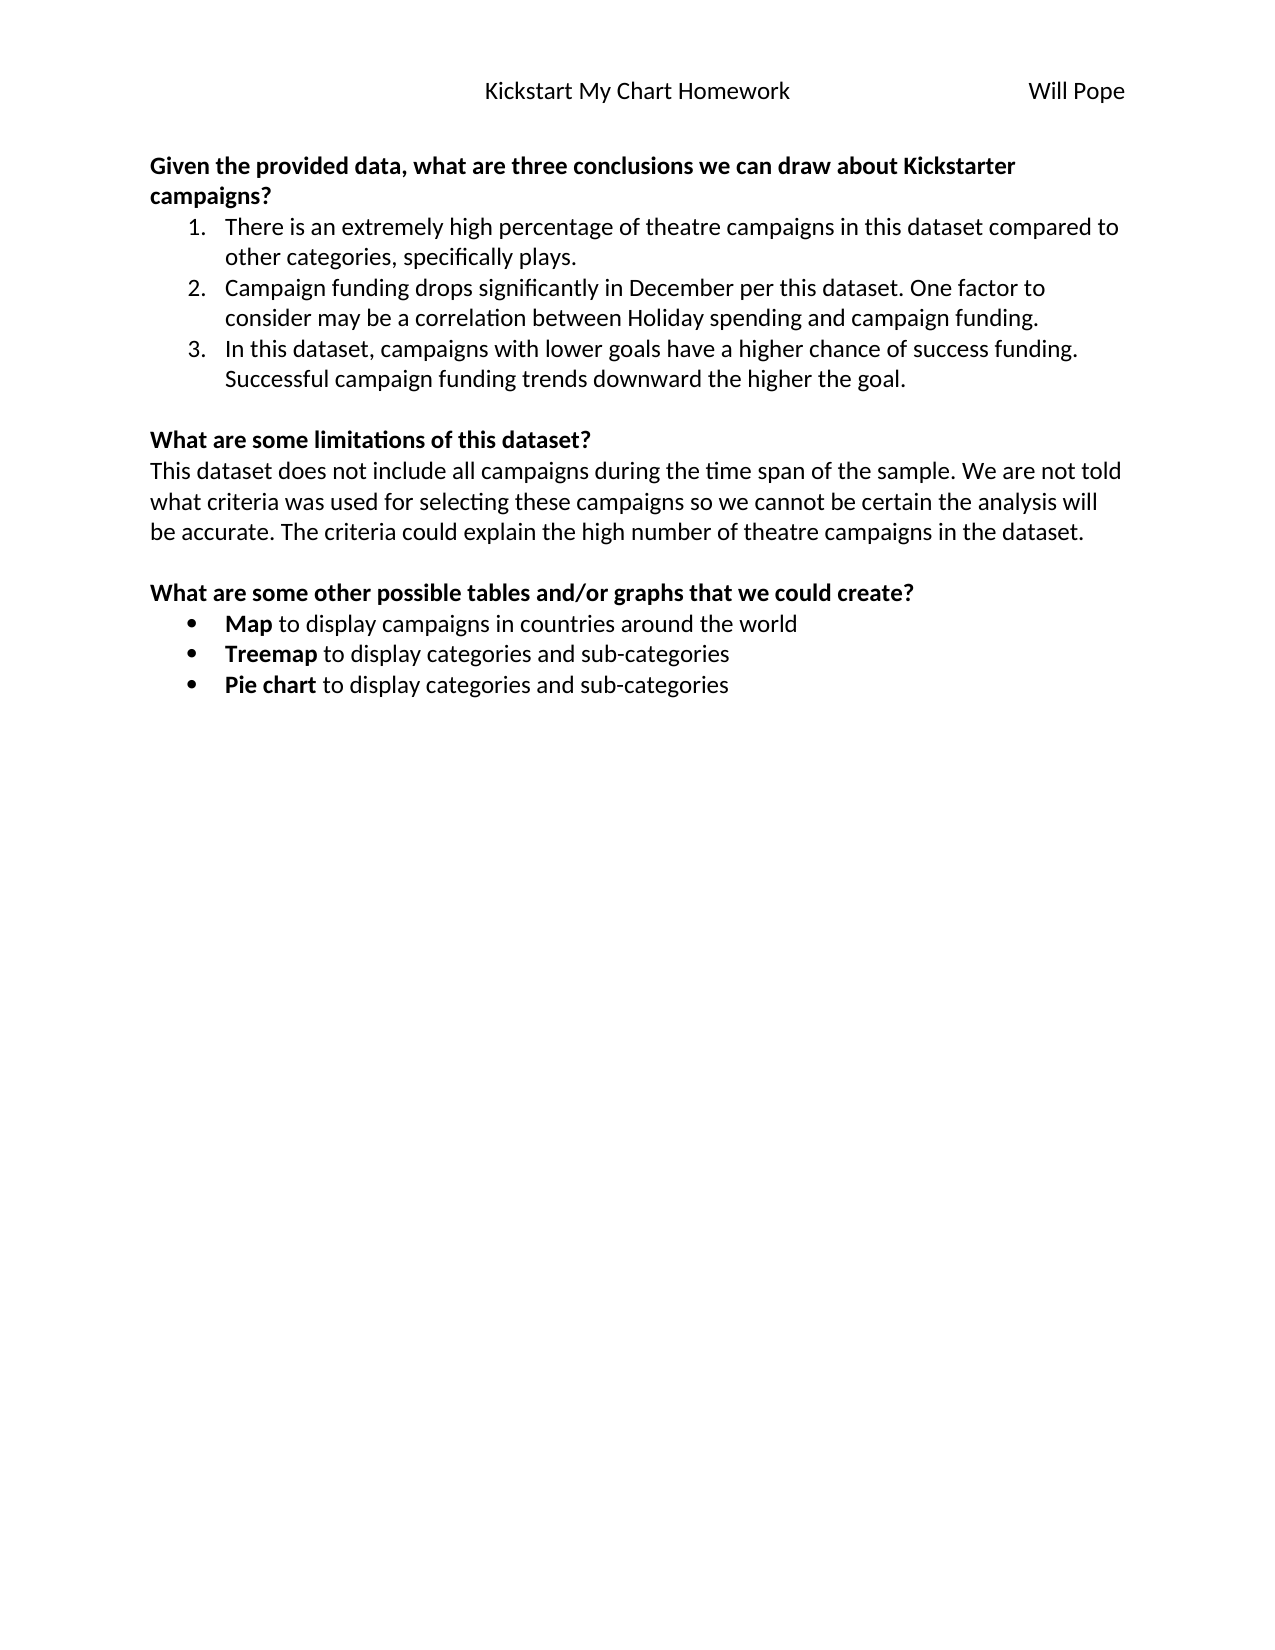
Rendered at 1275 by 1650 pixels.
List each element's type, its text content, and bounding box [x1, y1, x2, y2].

list Map to display campaigns in countries around the world [187, 608, 1125, 638]
list Treemap to display categories and sub-categories [187, 638, 1125, 669]
list Pie chart to display categories and sub-categories [187, 669, 1125, 699]
text This dataset does not include all campaigns during the time span of the sample. We are not told what criteria was used for selecting these campaigns so we cannot be certain the analysis will be accurate. The criteria could explain the high number of theatre campaigns in the dataset. [150, 455, 1125, 547]
list Campaign funding drops significantly in December per this dataset. One factor to consider may be a correlation between Holiday spending and campaign funding. [187, 272, 1125, 333]
text Given the provided data, what are three conclusions we can draw about Kickstarter campaigns? [150, 150, 1125, 211]
list There is an extremely high percentage of theatre campaigns in this dataset compared to other categories, specifically plays. [187, 211, 1125, 272]
text What are some limitations of this dataset? [150, 425, 1125, 455]
text What are some other possible tables and/or graphs that we could create? [150, 577, 1125, 608]
list In this dataset, campaigns with lower goals have a higher chance of success funding. Successful campaign funding trends downward the higher the goal. [187, 333, 1125, 394]
